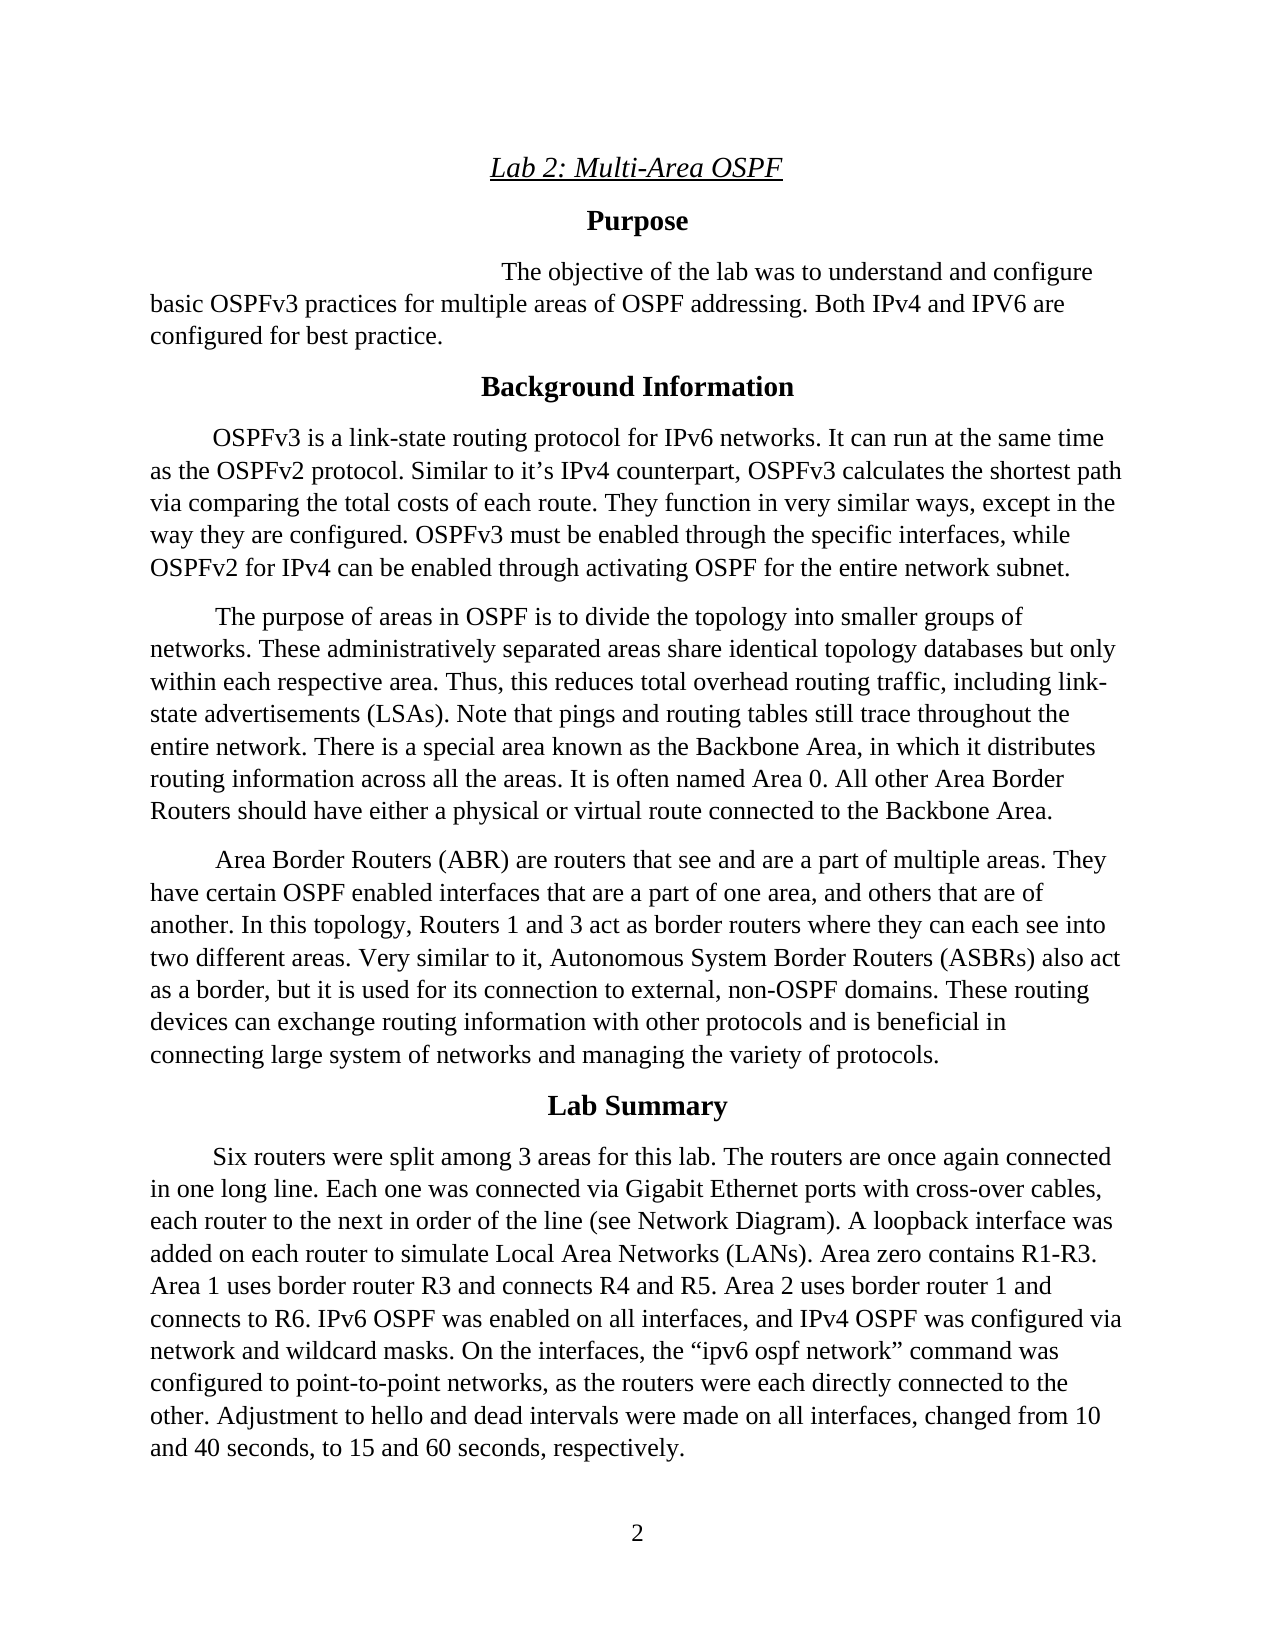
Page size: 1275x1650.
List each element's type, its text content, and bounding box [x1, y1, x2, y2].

text OSPFv3 is a link-state routing protocol for IPv6 networks. It can run at the same time as the OSPFv2 protocol. Similar to it’s IPv4 counterpart, OSPFv3 calculates the shortest path via comparing the total costs of each route. They function in very similar ways, except in the way they are configured. OSPFv3 must be enabled through the specific interfaces, while OSPFv2 for IPv4 can be enabled through activating OSPF for the entire network subnet. [150, 422, 1125, 582]
text Six routers were split among 3 areas for this lab. The routers are once again connected in one long line. Each one was connected via Gigabit Ethernet ports with cross-over cables, each router to the next in order of the line (see Network Diagram). A loopback interface was added on each router to simulate Local Area Networks (LANs). Area zero contains R1-R3. Area 1 uses border router R3 and connects R4 and R5. Area 2 uses border router 1 and connects to R6. IPv6 OSPF was enabled on all interfaces, and IPv4 OSPF was configured via network and wildcard masks. On the interfaces, the “ipv6 ospf network” command was configured to point-to-point networks, as the routers were each directly connected to the other. Adjustment to hello and dead intervals were made on all interfaces, changed from 10 and 40 seconds, to 15 and 60 seconds, respectively. [150, 1141, 1125, 1462]
text Purpose [150, 203, 1125, 236]
text The purpose of areas in OSPF is to divide the topology into smaller groups of networks. These administratively separated areas share identical topology databases but only within each respective area. Thus, this reduces total overhead routing traffic, including link-state advertisements (LSAs). Note that pings and routing tables still trace throughout the entire network. There is a special area known as the Backbone Area, in which it distributes routing information across all the areas. It is often named Area 0. All other Area Border Routers should have either a physical or virtual route connected to the Backbone Area. [150, 601, 1125, 825]
text The objective of the lab was to understand and configure basic OSPFv3 practices for multiple areas of OSPF addressing. Both IPv4 and IPV6 are configured for best practice. [150, 256, 1125, 350]
text Lab Summary [150, 1088, 1125, 1121]
text Area Border Routers (ABR) are routers that see and are a part of multiple areas. They have certain OSPF enabled interfaces that are a part of one area, and others that are of another. In this topology, Routers 1 and 3 act as border routers where they can each see into two different areas. Very similar to it, Autonomous System Border Routers (ASBRs) also act as a border, but it is used for its connection to external, non-OSPF domains. These routing devices can exchange routing information with other protocols and is beneficial in connecting large system of networks and managing the variety of protocols. [150, 844, 1125, 1069]
text Background Information [150, 369, 1125, 403]
text Lab 2: Multi-Area OSPF [150, 150, 1125, 183]
